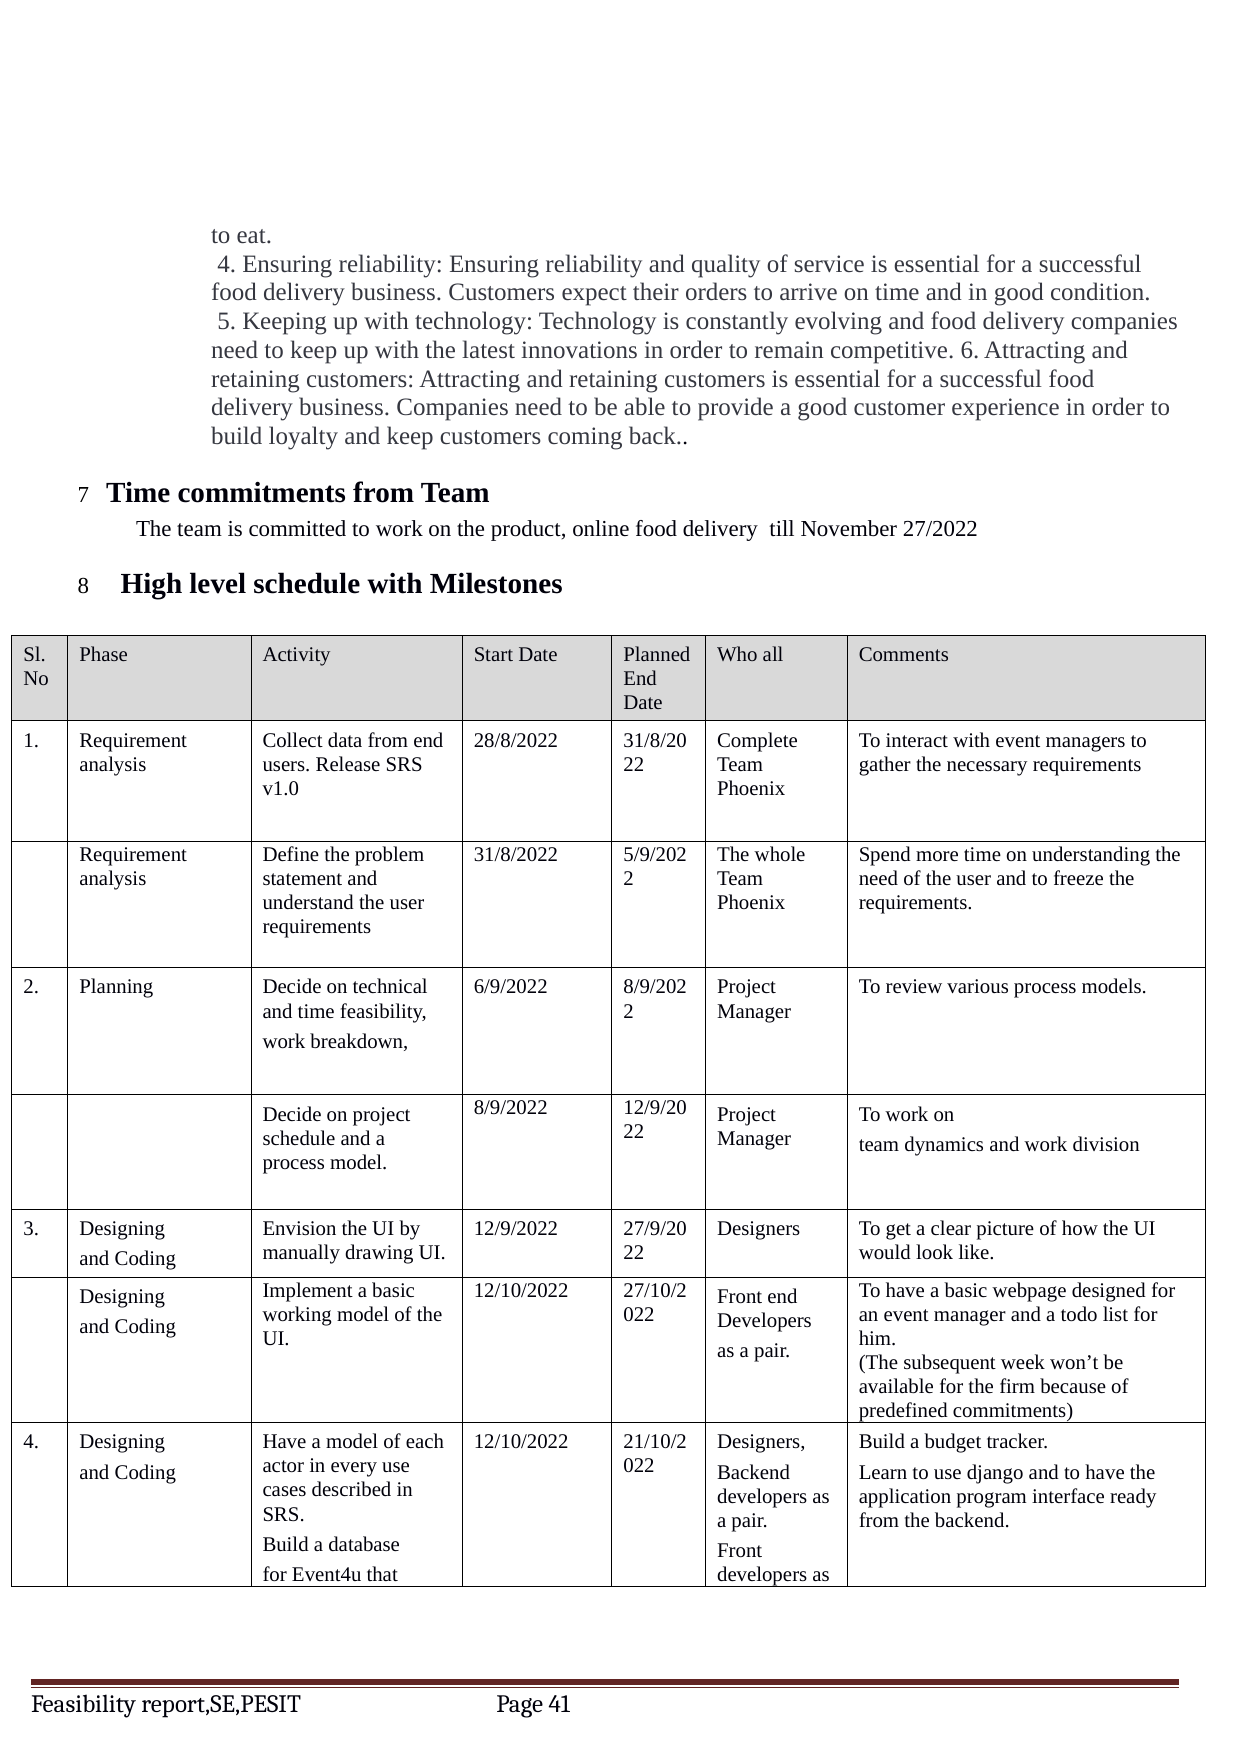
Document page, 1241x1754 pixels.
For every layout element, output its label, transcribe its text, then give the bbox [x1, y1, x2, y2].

table_cell Decide on project schedule and a process model. [252, 1095, 462, 1209]
table_cell To interact with event managers to gather the necessary requirements [848, 721, 1205, 841]
table_cell [12, 842, 67, 967]
table_cell 8/9/2022 [463, 1095, 611, 1209]
table_cell 8/9/2022 [612, 968, 705, 1094]
table_cell Designing and Coding [68, 1278, 251, 1422]
table_cell Envision the UI by manually drawing UI. [252, 1210, 462, 1277]
table_cell 3. [12, 1210, 67, 1277]
table_cell 31/8/2022 [612, 721, 705, 841]
list Time commitments from Team [77, 475, 1179, 508]
table_cell 1. [12, 721, 67, 841]
table_cell 12/9/2022 [463, 1210, 611, 1277]
table_cell Spend more time on understanding the need of the user and to freeze the requirements. [848, 842, 1205, 967]
table_cell Implement a basic working model of the UI. [252, 1278, 462, 1422]
text 5. Keeping up with technology: Technology is constantly evolving and food delivery companies need to keep up with the latest innovations in order to remain competitive. 6. Attracting and retaining customers: Attracting and retaining customers is essential for a successful food delivery business. Companies need to be able to provide a good customer experience in order to build loyalty and keep customers coming back.. [211, 306, 1179, 450]
table_cell Designing and Coding [68, 1210, 251, 1277]
table_cell 27/9/2022 [612, 1210, 705, 1277]
table_cell To review various process models. [848, 968, 1205, 1094]
table_cell Project Manager [706, 1095, 847, 1209]
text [211, 220, 1179, 249]
table_header Phase [68, 636, 251, 720]
table_header Planned End Date [612, 636, 705, 720]
table_cell Project Manager [706, 968, 847, 1094]
table_cell 12/9/2022 [612, 1095, 705, 1209]
table_cell 2. [12, 968, 67, 1094]
table_header Sl.No [12, 636, 67, 720]
table_header Start Date [463, 636, 611, 720]
table_cell 12/10/2022 [463, 1423, 611, 1586]
table_cell To work on team dynamics and work division [848, 1095, 1205, 1209]
table_cell 4. [12, 1423, 67, 1586]
table_cell Planning [68, 968, 251, 1094]
table_cell 5/9/2022 [612, 842, 705, 967]
table_header Comments [848, 636, 1205, 720]
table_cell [706, 1423, 847, 1586]
table_cell 12/10/2022 [463, 1278, 611, 1422]
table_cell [848, 1423, 1205, 1586]
table_cell Decide on technical and time feasibility, work breakdown, [252, 968, 462, 1094]
table_cell Collect data from end users. Release SRS v1.0 [252, 721, 462, 841]
table_cell 31/8/2022 [463, 842, 611, 967]
table_cell 28/8/2022 [463, 721, 611, 841]
table_header Activity [252, 636, 462, 720]
table_cell Requirement analysis [68, 721, 251, 841]
table_cell [12, 1095, 67, 1209]
table_cell 27/10/2022 [612, 1278, 705, 1422]
table_cell The whole Team Phoenix [706, 842, 847, 967]
table_header Who all [706, 636, 847, 720]
table_cell To get a clear picture of how the UI would look like. [848, 1210, 1205, 1277]
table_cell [68, 1423, 251, 1586]
text The team is committed to work on the product, online food delivery till November 27/2022 [136, 515, 1179, 541]
table_cell Define the problem statement and understand the user requirements [252, 842, 462, 967]
table_cell Designers [706, 1210, 847, 1277]
table_cell Complete Team Phoenix [706, 721, 847, 841]
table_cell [252, 1423, 462, 1586]
text 4. Ensuring reliability: Ensuring reliability and quality of service is essential for a successful food delivery business. Customers expect their orders to arrive on time and in good condition. [211, 249, 1179, 306]
table_cell 21/10/2022 [612, 1423, 705, 1586]
table_cell [68, 1095, 251, 1209]
table_cell 6/9/2022 [463, 968, 611, 1094]
table_cell Requirement analysis [68, 842, 251, 967]
table_cell To have a basic webpage designed for an event manager and a todo list for him. (The subsequent week won’t be available for the firm because of predefined commitments) [848, 1278, 1205, 1422]
list High level schedule with Milestones [77, 566, 1179, 600]
table_cell Front end Developers as a pair. [706, 1278, 847, 1422]
table_cell [12, 1278, 67, 1422]
